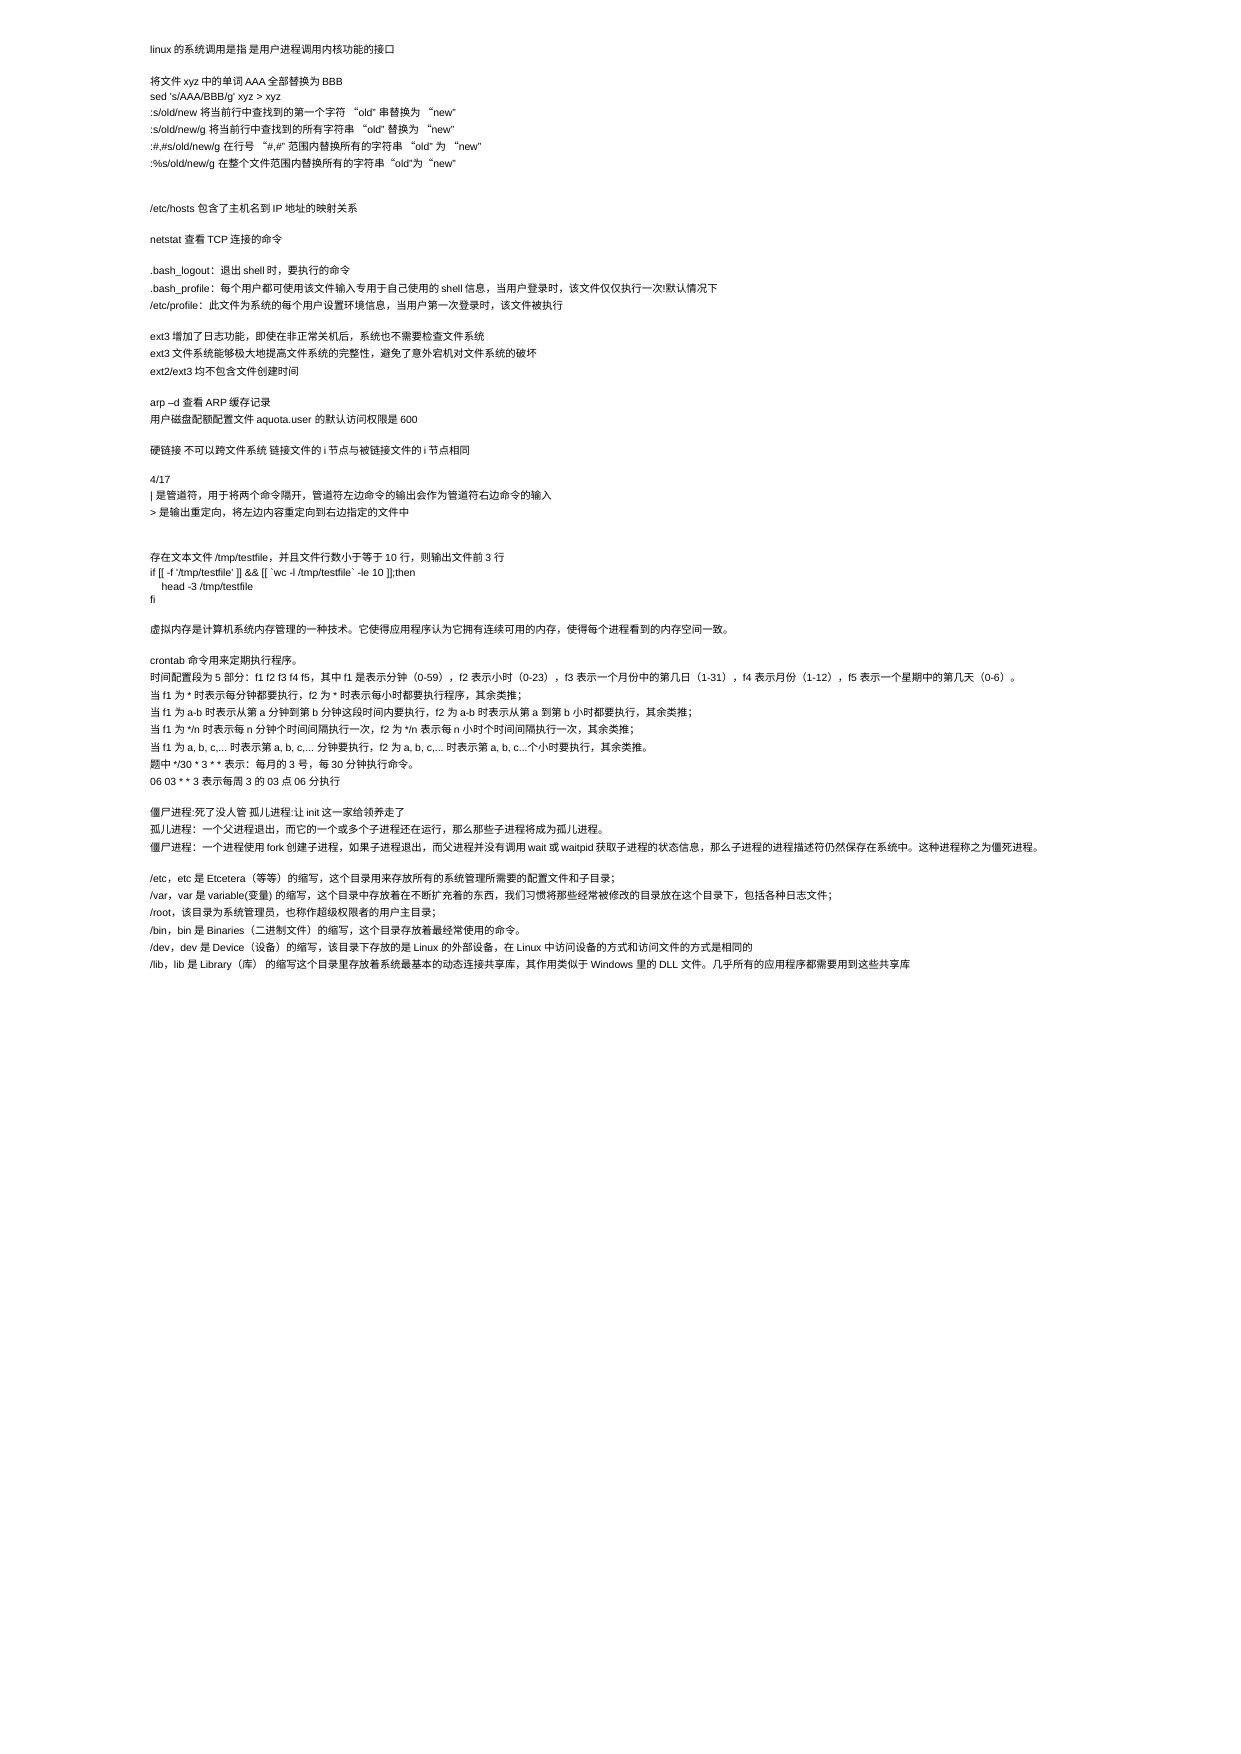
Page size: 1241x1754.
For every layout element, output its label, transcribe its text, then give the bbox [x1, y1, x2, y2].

text /lib，lib 是 Library（库） 的缩写这个目录里存放着系统最基本的动态连接共享库，其作用类似于 Windows 里的 DLL 文件。几乎所有的应用程序都需要用到这些共享库 [150, 957, 1090, 972]
text ext3文件系统能够极大地提高文件系统的完整性，避免了意外宕机对文件系统的破坏 [150, 346, 1090, 361]
text 存在文本文件 /tmp/testfile，并且文件行数小于等于 10 行，则输出文件前 3 行 [150, 549, 1090, 564]
text 僵尸进程：一个进程使用fork创建子进程，如果子进程退出，而父进程并没有调用wait或waitpid获取子进程的状态信息，那么子进程的进程描述符仍然保存在系统中。这种进程称之为僵死进程。 [150, 839, 1090, 854]
text 06 03 * * 3 表示每周 3 的 03 点 06 分执行 [150, 773, 1090, 789]
text 虚拟内存是计算机系统内存管理的一种技术。它使得应用程序认为它拥有连续可用的内存，使得每个进程看到的内存空间一致。 [150, 621, 1090, 637]
text 僵尸进程:死了没人管 孤儿进程:让init这一家给领养走了 [150, 804, 1090, 820]
text 当 f1 为 * 时表示每分钟都要执行，f2 为 * 时表示每小时都要执行程序，其余类推； [150, 687, 1090, 702]
text :s/old/new/g 将当前行中查找到的所有字符串 “old” 替换为 “new” [150, 121, 1090, 136]
text 将文件xyz中的单词AAA全部替换为BBB [150, 73, 1090, 88]
text /bin，bin 是 Binaries（二进制文件）的缩写，这个目录存放着最经常使用的命令。 [150, 922, 1090, 937]
text 硬链接 不可以跨文件系统 链接文件的i节点与被链接文件的i节点相同 [150, 442, 1090, 457]
text /root，该目录为系统管理员，也称作超级权限者的用户主目录； [150, 905, 1090, 920]
text :%s/old/new/g 在整个文件范围内替换所有的字符串“old”为“new” [150, 156, 1090, 171]
text crontab 命令用来定期执行程序。 [150, 652, 1090, 668]
text 当 f1 为 a-b 时表示从第 a 分钟到第 b 分钟这段时间内要执行，f2 为 a-b 时表示从第 a 到第 b 小时都要执行，其余类推； [150, 704, 1090, 719]
text :#,#s/old/new/g 在行号 “#,#” 范围内替换所有的字符串 “old” 为 “new” [150, 138, 1090, 154]
text :s/old/new 将当前行中查找到的第一个字符 “old” 串替换为 “new” [150, 104, 1090, 119]
text 用户磁盘配额配置文件 aquota.user 的默认访问权限是 600 [150, 411, 1090, 426]
text 当 f1 为 a, b, c,... 时表示第 a, b, c,... 分钟要执行，f2 为 a, b, c,... 时表示第 a, b, c...个小时要执行，其余类推。 [150, 739, 1090, 754]
text 当 f1 为 */n 时表示每 n 分钟个时间间隔执行一次，f2 为 */n 表示每 n 小时个时间间隔执行一次，其余类推； [150, 722, 1090, 737]
text .bash_profile：每个用户都可使用该文件输入专用于自己使用的shell信息，当用户登录时，该文件仅仅执行一次!默认情况下 [150, 280, 1090, 295]
text 孤儿进程：一个父进程退出，而它的一个或多个子进程还在运行，那么那些子进程将成为孤儿进程。 [150, 822, 1090, 837]
text /var，var 是 variable(变量) 的缩写，这个目录中存放着在不断扩充着的东西，我们习惯将那些经常被修改的目录放在这个目录下，包括各种日志文件； [150, 887, 1090, 903]
text /etc/profile：此文件为系统的每个用户设置环境信息，当用户第一次登录时，该文件被执行 [150, 297, 1090, 312]
text > 是输出重定向，将左边内容重定向到右边指定的文件中 [150, 504, 1090, 519]
text arp –d 查看ARP缓存记录 [150, 394, 1090, 409]
text linux的系统调用是指 是用户进程调用内核功能的接口 [150, 42, 1090, 57]
text 题中 */30 * 3 * * 表示：每月的 3 号，每 30 分钟执行命令。 [150, 756, 1090, 771]
text netstat 查看TCP连接的命令 [150, 232, 1090, 247]
text ext3增加了日志功能，即使在非正常关机后，系统也不需要检查文件系统 [150, 328, 1090, 343]
text /etc，etc 是 Etcetera（等等）的缩写，这个目录用来存放所有的系统管理所需要的配置文件和子目录； [150, 870, 1090, 885]
text /etc/hosts 包含了主机名到IP地址的映射关系 [150, 201, 1090, 216]
text 时间配置段为 5 部分：f1 f2 f3 f4 f5，其中 f1 是表示分钟（0-59），f2 表示小时（0-23），f3 表示一个月份中的第几日（1-31），f4 表示月份（1-12），f5 表示一个星期中的第几天（0-6）。 [150, 670, 1090, 685]
text | 是管道符，用于将两个命令隔开，管道符左边命令的输出会作为管道符右边命令的输入 [150, 487, 1090, 502]
text /dev，dev 是 Device（设备）的缩写，该目录下存放的是 Linux 的外部设备，在 Linux 中访问设备的方式和访问文件的方式是相同的 [150, 939, 1090, 954]
text .bash_logout：退出shell时，要执行的命令 [150, 263, 1090, 278]
text ext2/ext3均不包含文件创建时间 [150, 363, 1090, 378]
